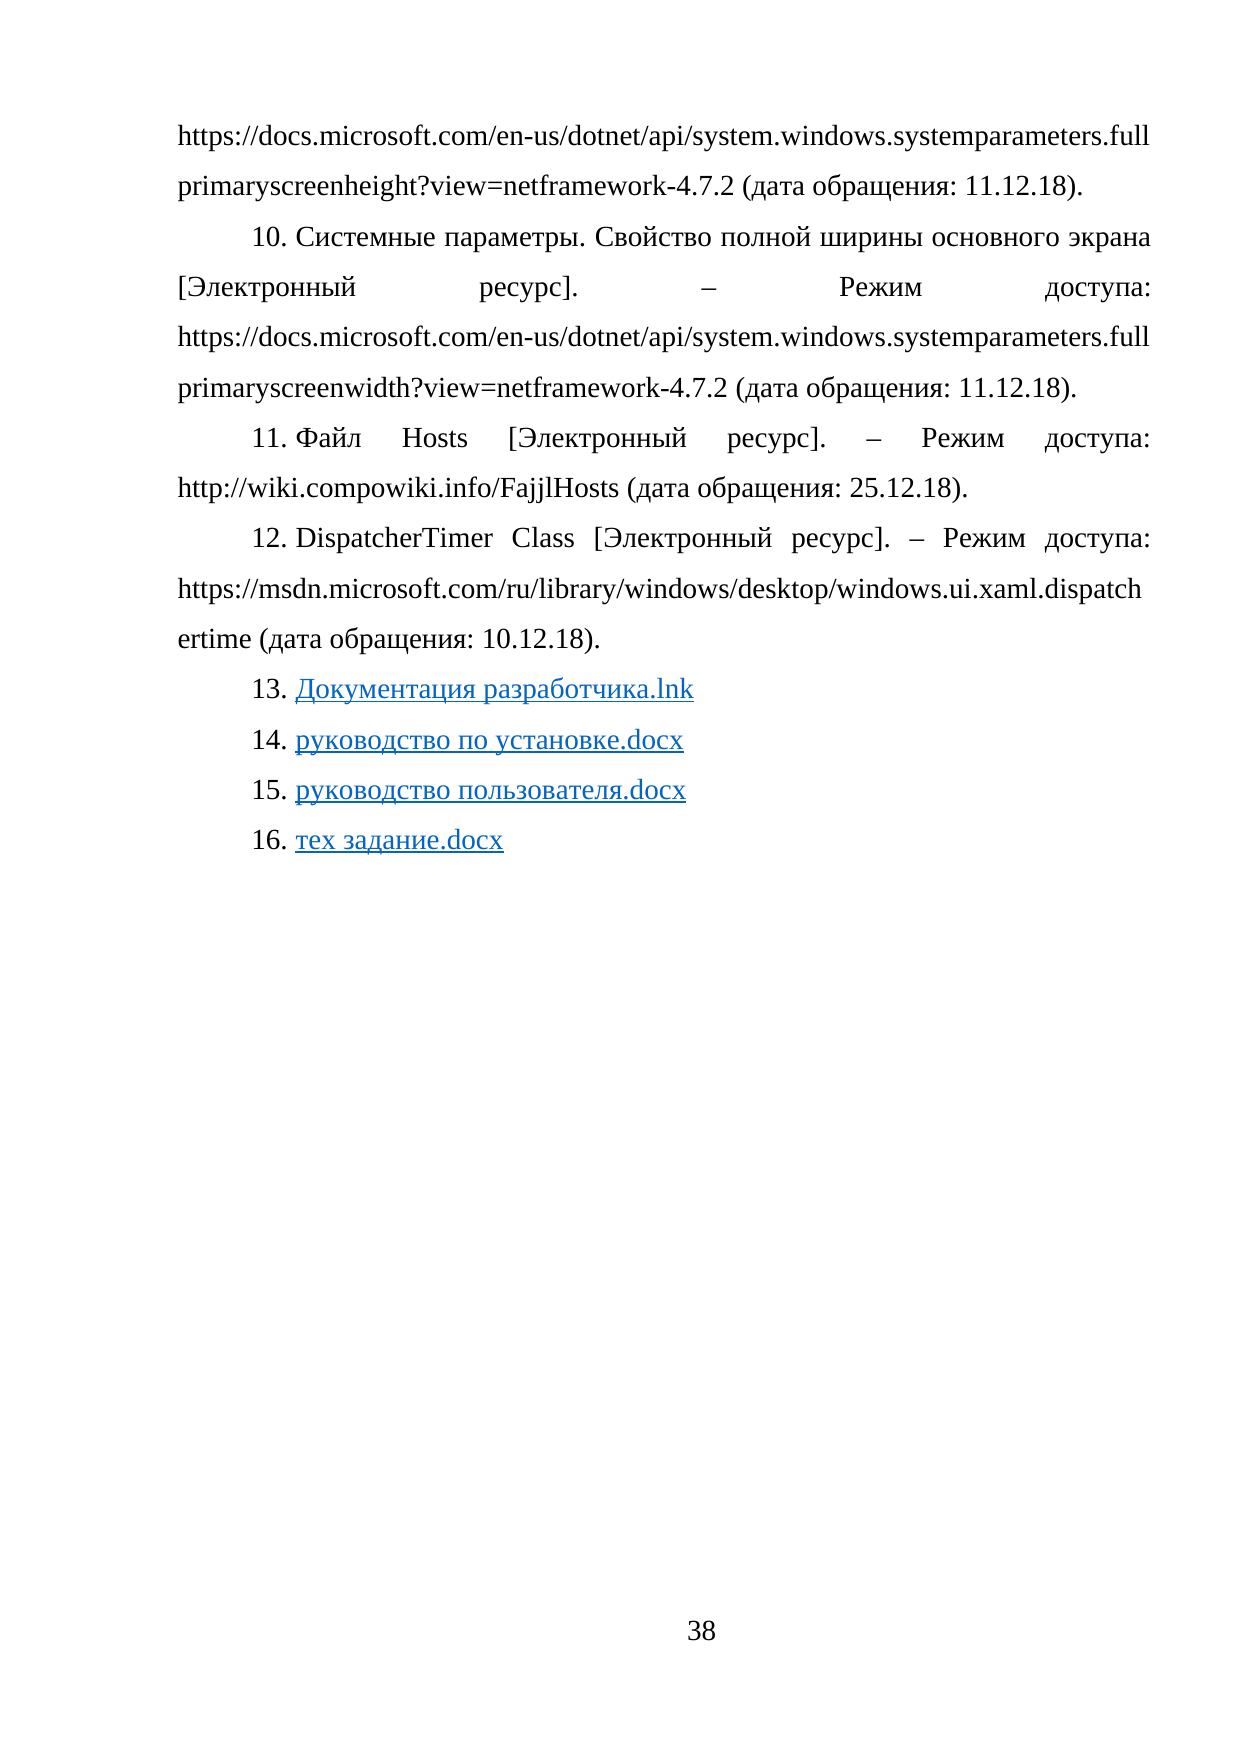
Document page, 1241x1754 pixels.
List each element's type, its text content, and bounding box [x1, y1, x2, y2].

list руководство по установке.docx [177, 722, 1152, 755]
list DispatcherTimer Class [Электронный ресурс]. – Режим доступа: https://msdn.microsoft.com/ru/library/windows/desktop/windows.ui.xaml.dispatchertime (дата обращения: 10.12.18). [177, 521, 1152, 655]
list Файл Hosts [Электронный ресурс]. – Режим доступа: http://wiki.compowiki.info/FajjlHosts (дата обращения: 25.12.18). [177, 420, 1152, 504]
list руководство пользователя.docx [177, 772, 1152, 806]
list Документация разработчика.lnk [177, 672, 1152, 705]
list тех задание.docx [177, 822, 1152, 856]
list Системные параметры. Свойство полной ширины основного экрана [Электронный ресурс]. – Режим доступа: https://docs.microsoft.com/en-us/dotnet/api/system.windows.systemparameters.fullprimaryscreenwidth?view=netframework-4.7.2 (дата обращения: 11.12.18). [177, 219, 1152, 403]
